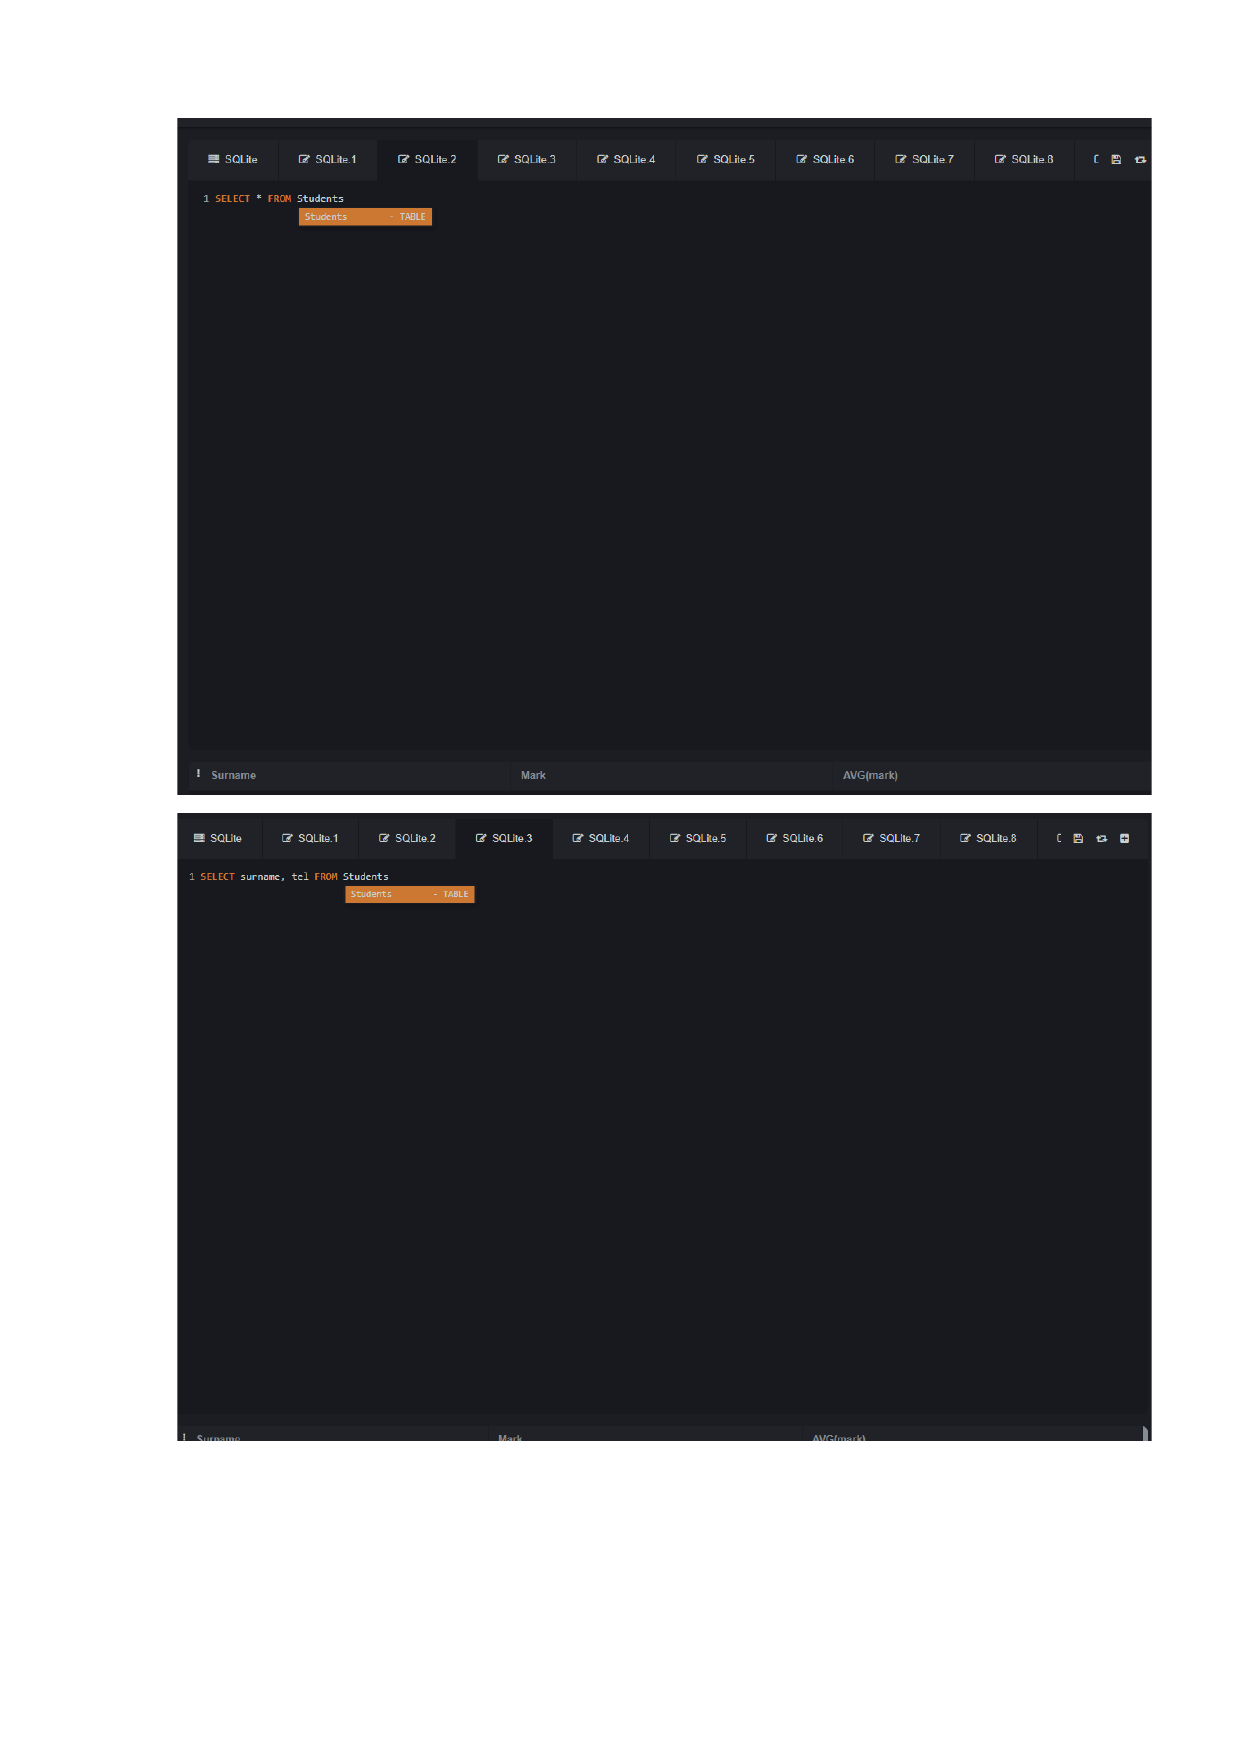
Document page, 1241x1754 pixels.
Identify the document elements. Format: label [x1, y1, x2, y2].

picture [177, 813, 1152, 1441]
picture [177, 118, 1152, 795]
